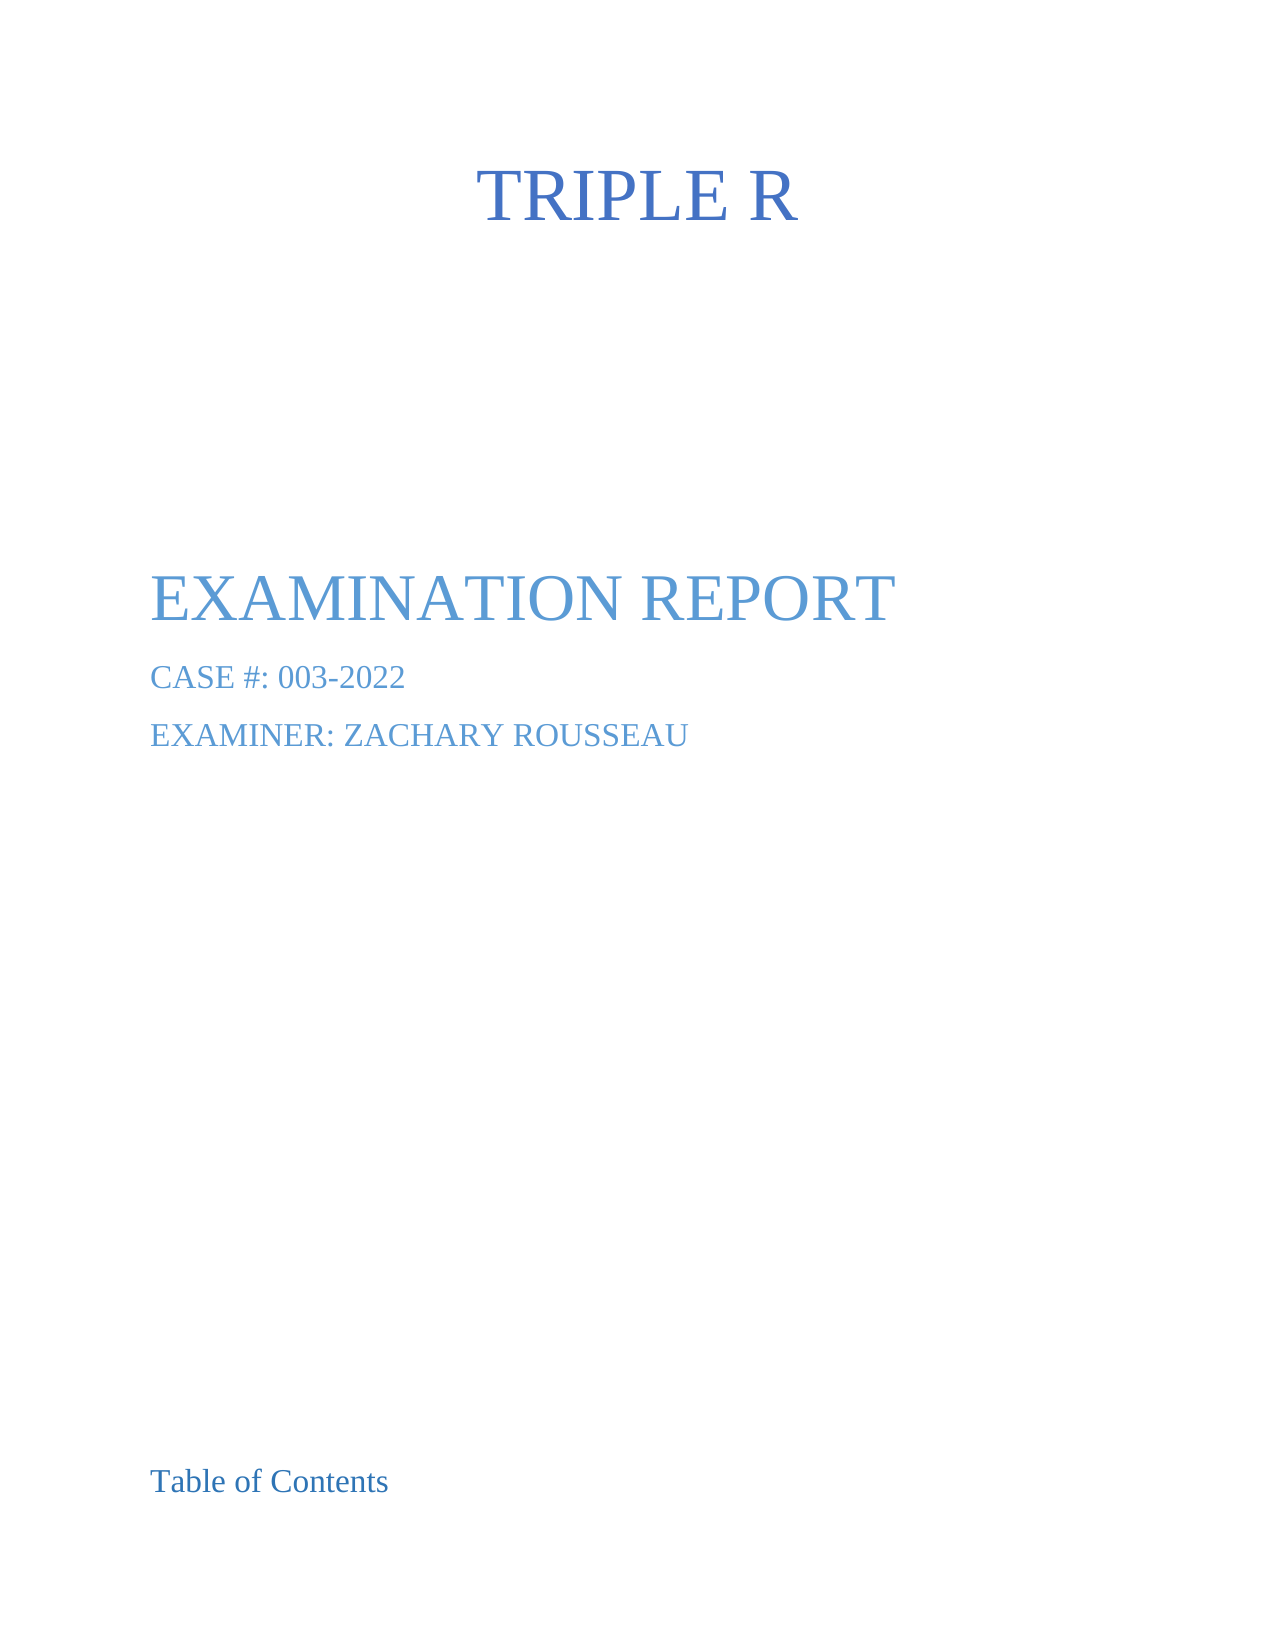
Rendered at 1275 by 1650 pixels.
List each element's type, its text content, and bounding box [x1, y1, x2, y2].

subtitle Table of Contents [150, 1461, 1125, 1499]
